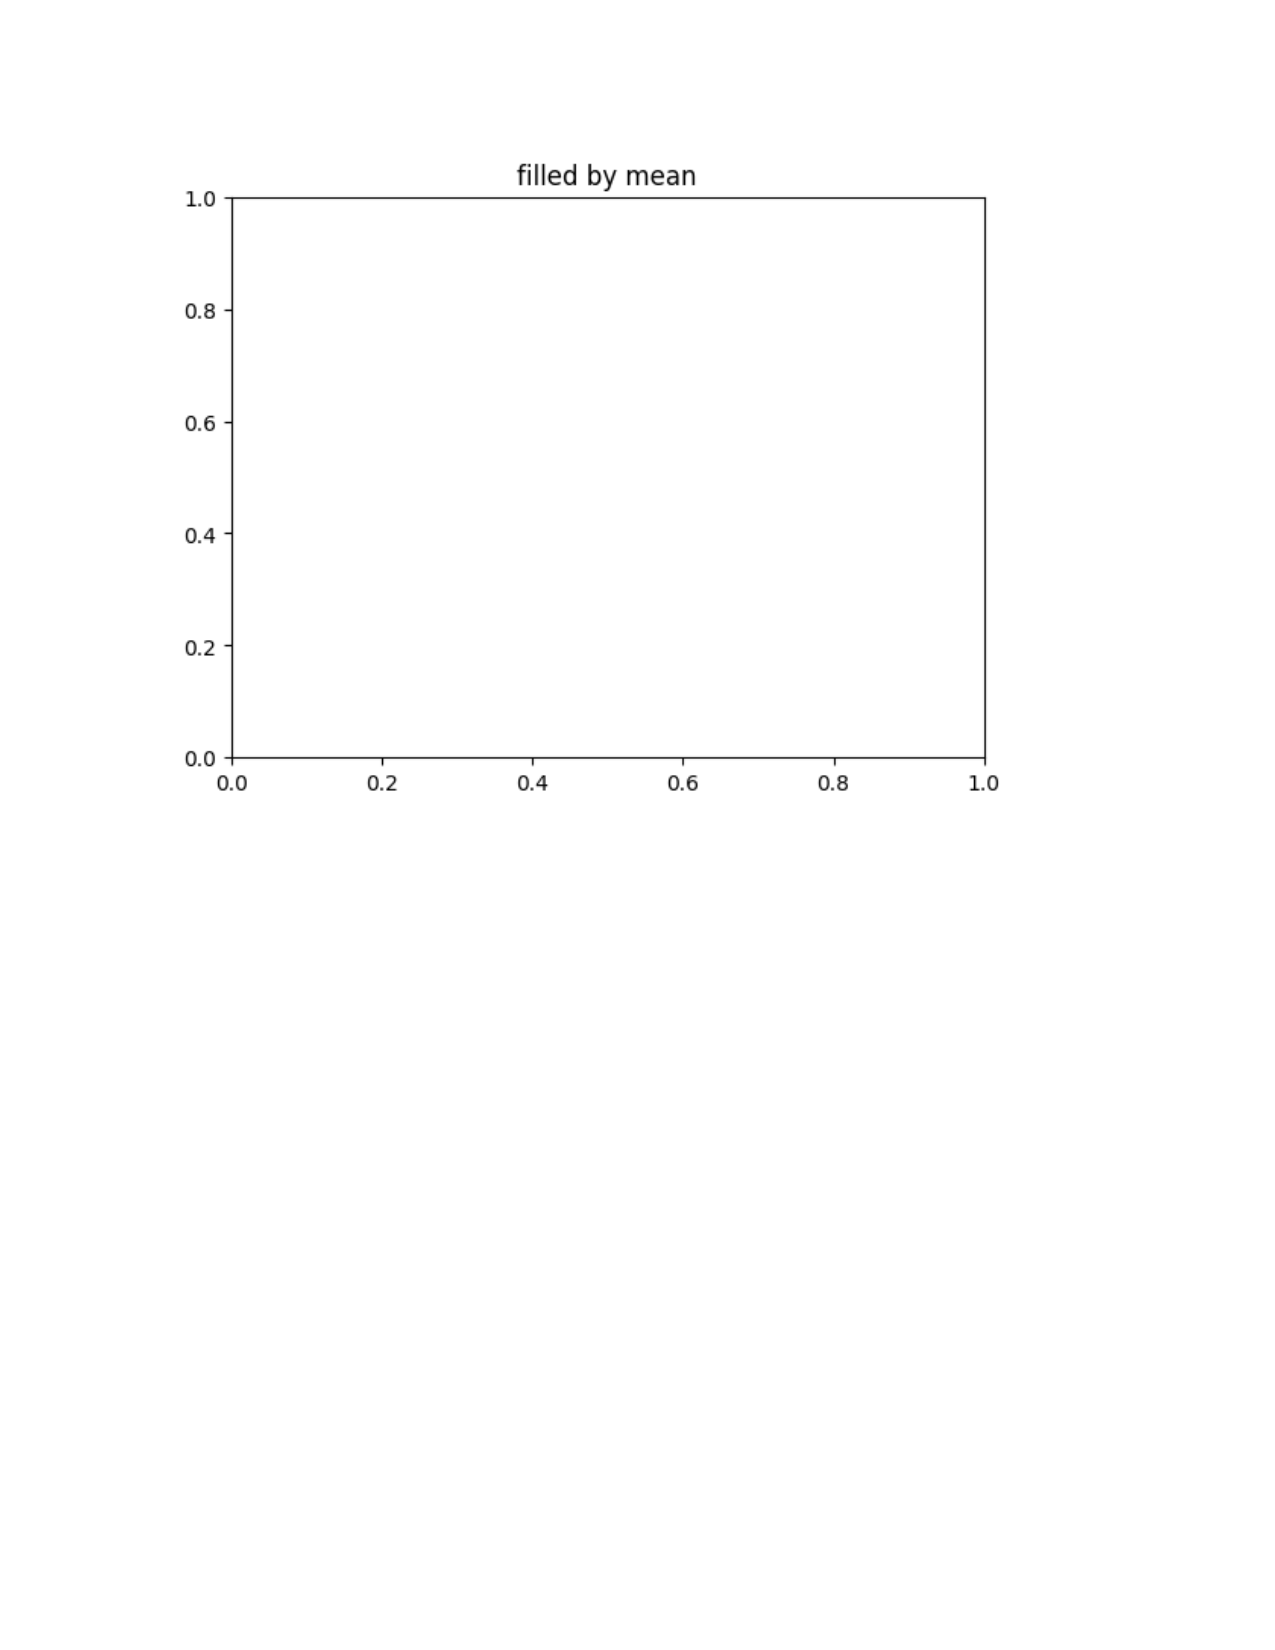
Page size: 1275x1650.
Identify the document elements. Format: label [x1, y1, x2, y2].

picture [168, 150, 1015, 809]
